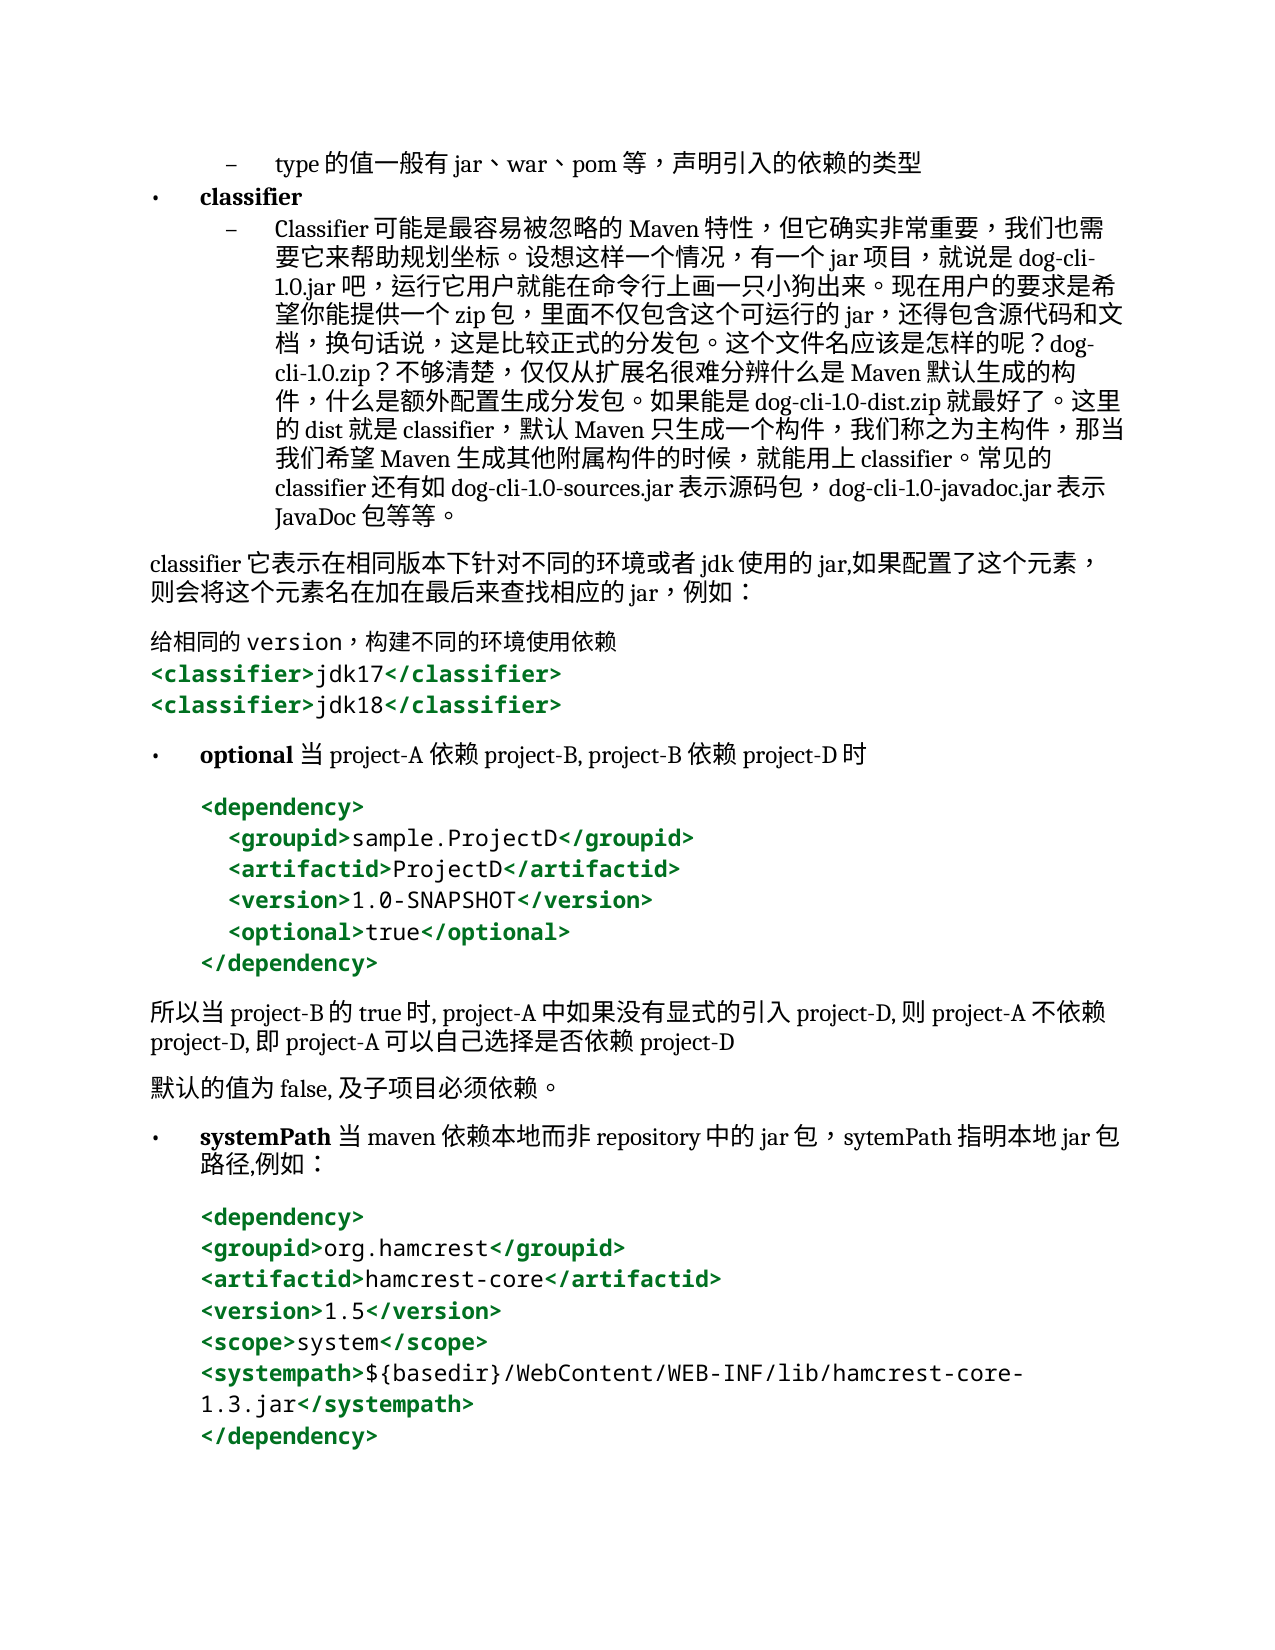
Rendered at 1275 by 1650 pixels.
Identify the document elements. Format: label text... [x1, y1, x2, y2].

list Classifier可能是最容易被忽略的Maven特性，但它确实非常重要，我们也需要它来帮助规划坐标。设想这样一个情况，有一个jar项目，就说是 dog-cli-1.0.jar 吧，运行它用户就能在命令行上画一只小狗出来。现在用户的要求是希望你能提供一个zip包，里面不仅包含这个可运行的jar，还得包含源代码和文档，换句话说，这是比较正式的分发包。这个文件名应该是怎样的呢？dog-cli-1.0.zip？不够清楚，仅仅从扩展名很难分辨什么是Maven默认生成的构件，什么是额外配置生成分发包。如果能是dog-cli-1.0-dist.zip就最好了。这里的dist就是classifier，默认Maven只生成一个构件，我们称之为主构件，那当我们希望Maven生成其他附属构件的时候，就能用上classifier。常见的classifier还有如dog-cli-1.0-sources.jar表示源码包，dog-cli-1.0-javadoc.jar表示JavaDoc包等等。 [225, 215, 1125, 531]
list systemPath 当maven依赖本地而非repository中的jar包，sytemPath指明本地jar包路径,例如： [150, 1122, 1125, 1180]
text 所以当project-B的true时, project-A中如果没有显式的引入project-D, 则project-A不依赖project-D, 即project-A可以自己选择是否依赖project-D [150, 999, 1125, 1056]
text classifier它表示在相同版本下针对不同的环境或者jdk使用的jar,如果配置了这个元素，则会将这个元素名在加在最后来查找相应的jar，例如： [150, 550, 1125, 607]
text 默认的值为false, 及子项目必须依赖。 [150, 1075, 1125, 1104]
text 给相同的version，构建不同的环境使用依赖 <classifier>jdk17</classifier> <classifier>jdk18</classifier> [150, 626, 1125, 720]
list type的值一般有jar、war、pom等，声明引入的依赖的类型 [225, 150, 1125, 179]
list classifier [150, 182, 1125, 211]
list <dependency> <groupid>sample.ProjectD</groupid> <artifactid>ProjectD</artifactid> <version>1.0-SNAPSHOT</version> <optional>true</optional> </dependency> [150, 790, 1125, 978]
list <dependency> <groupid>org.hamcrest</groupid> <artifactid>hamcrest-core</artifactid> <version>1.5</version> <scope>system</scope> <systempath>${basedir}/WebContent/WEB-INF/lib/hamcrest-core-1.3.jar</systempath> </dependency> [150, 1201, 1125, 1451]
list optional 当project-A 依赖project-B, project-B 依赖project-D时 [150, 741, 1125, 769]
